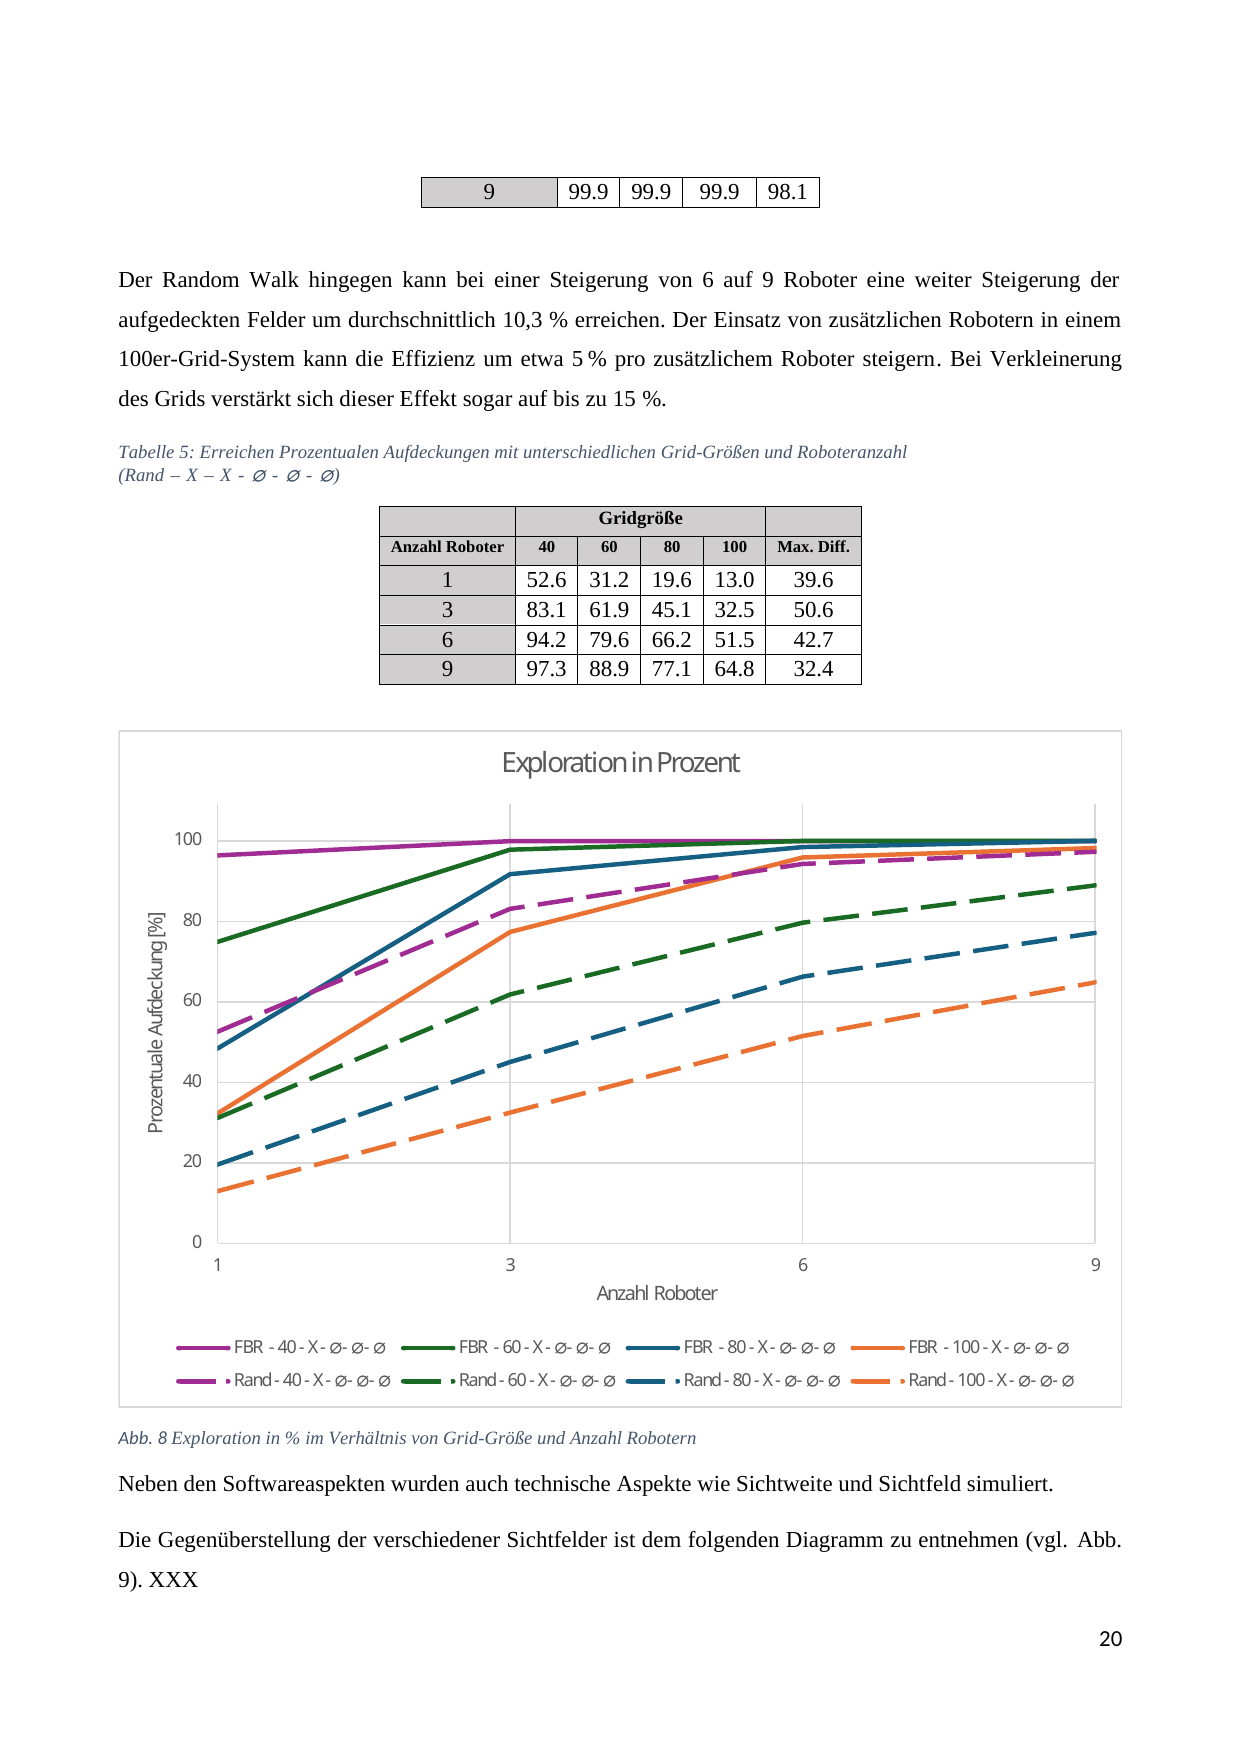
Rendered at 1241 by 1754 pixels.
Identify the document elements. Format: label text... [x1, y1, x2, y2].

table_cell 40 [516, 537, 577, 565]
table_header [766, 507, 861, 536]
table_cell 88.9 [578, 655, 640, 684]
table_cell 99.9 [683, 178, 756, 207]
table_cell 99.9 [620, 178, 682, 207]
text Der Random Walk hingegen kann bei einer Steigerung von 6 auf 9 Roboter eine weiter Steigerung der aufgedeckten Felder um durchschnittlich 10,3 % erreichen. Der Einsatz von zusätzlichen Robotern in einem 100er-Grid-System kann die Effizienz um etwa 5 % pro zusätzlichem Roboter steigern. Bei Verkleinerung des Grids verstärkt sich dieser Effekt sogar auf bis zu 15 %. [118, 267, 1122, 411]
table_cell 51.5 [704, 626, 765, 654]
table_cell 19.6 [641, 566, 703, 595]
table_cell 13.0 [704, 566, 765, 595]
table_cell 32.5 [704, 596, 765, 624]
text Abb. 8 Exploration in % im Verhältnis von Grid-Größe und Anzahl Robotern [118, 1427, 1122, 1449]
table_cell 64.8 [704, 655, 765, 684]
table_cell 50.6 [766, 596, 861, 624]
table_cell 9 [380, 655, 515, 684]
table_cell 9 [422, 178, 557, 207]
text Die Gegenüberstellung der verschiedener Sichtfelder ist dem folgenden Diagramm zu entnehmen (vgl. Abb. 9). XXX [118, 1526, 1122, 1592]
table_cell 98.1 [757, 178, 819, 207]
table_cell 100 [704, 537, 765, 565]
table_cell 66.2 [641, 626, 703, 654]
table_cell 52.6 [516, 566, 577, 595]
table_cell 32.4 [766, 655, 861, 684]
table_cell 80 [641, 537, 703, 565]
table_cell 3 [380, 596, 515, 624]
table_cell 79.6 [578, 626, 640, 654]
table_cell 94.2 [516, 626, 577, 654]
text Neben den Softwareaspekten wurden auch technische Aspekte wie Sichtweite und Sichtfeld simuliert. [118, 1470, 1122, 1497]
table_cell 99.9 [558, 178, 619, 207]
table_cell 31.2 [578, 566, 640, 595]
table_cell 39.6 [766, 566, 861, 595]
table_cell 42.7 [766, 626, 861, 654]
table_cell 77.1 [641, 655, 703, 684]
table_cell 1 [380, 566, 515, 595]
table_cell 83.1 [516, 596, 577, 624]
table_cell 97.3 [516, 655, 577, 684]
table_header [380, 507, 515, 536]
table_cell 6 [380, 626, 515, 654]
table_cell Anzahl Roboter [380, 537, 515, 565]
table_cell 45.1 [641, 596, 703, 624]
table_cell 60 [578, 537, 640, 565]
table_cell Max. Diff. [766, 537, 861, 565]
text Tabelle 5: Erreichen Prozentualen Aufdeckungen mit unterschiedlichen Grid-Größen und Roboteranzahl (Rand – X – X - ⌀ - ⌀ - ⌀) [118, 441, 1122, 485]
table_header Gridgröße [516, 507, 765, 536]
table_cell 61.9 [578, 596, 640, 624]
